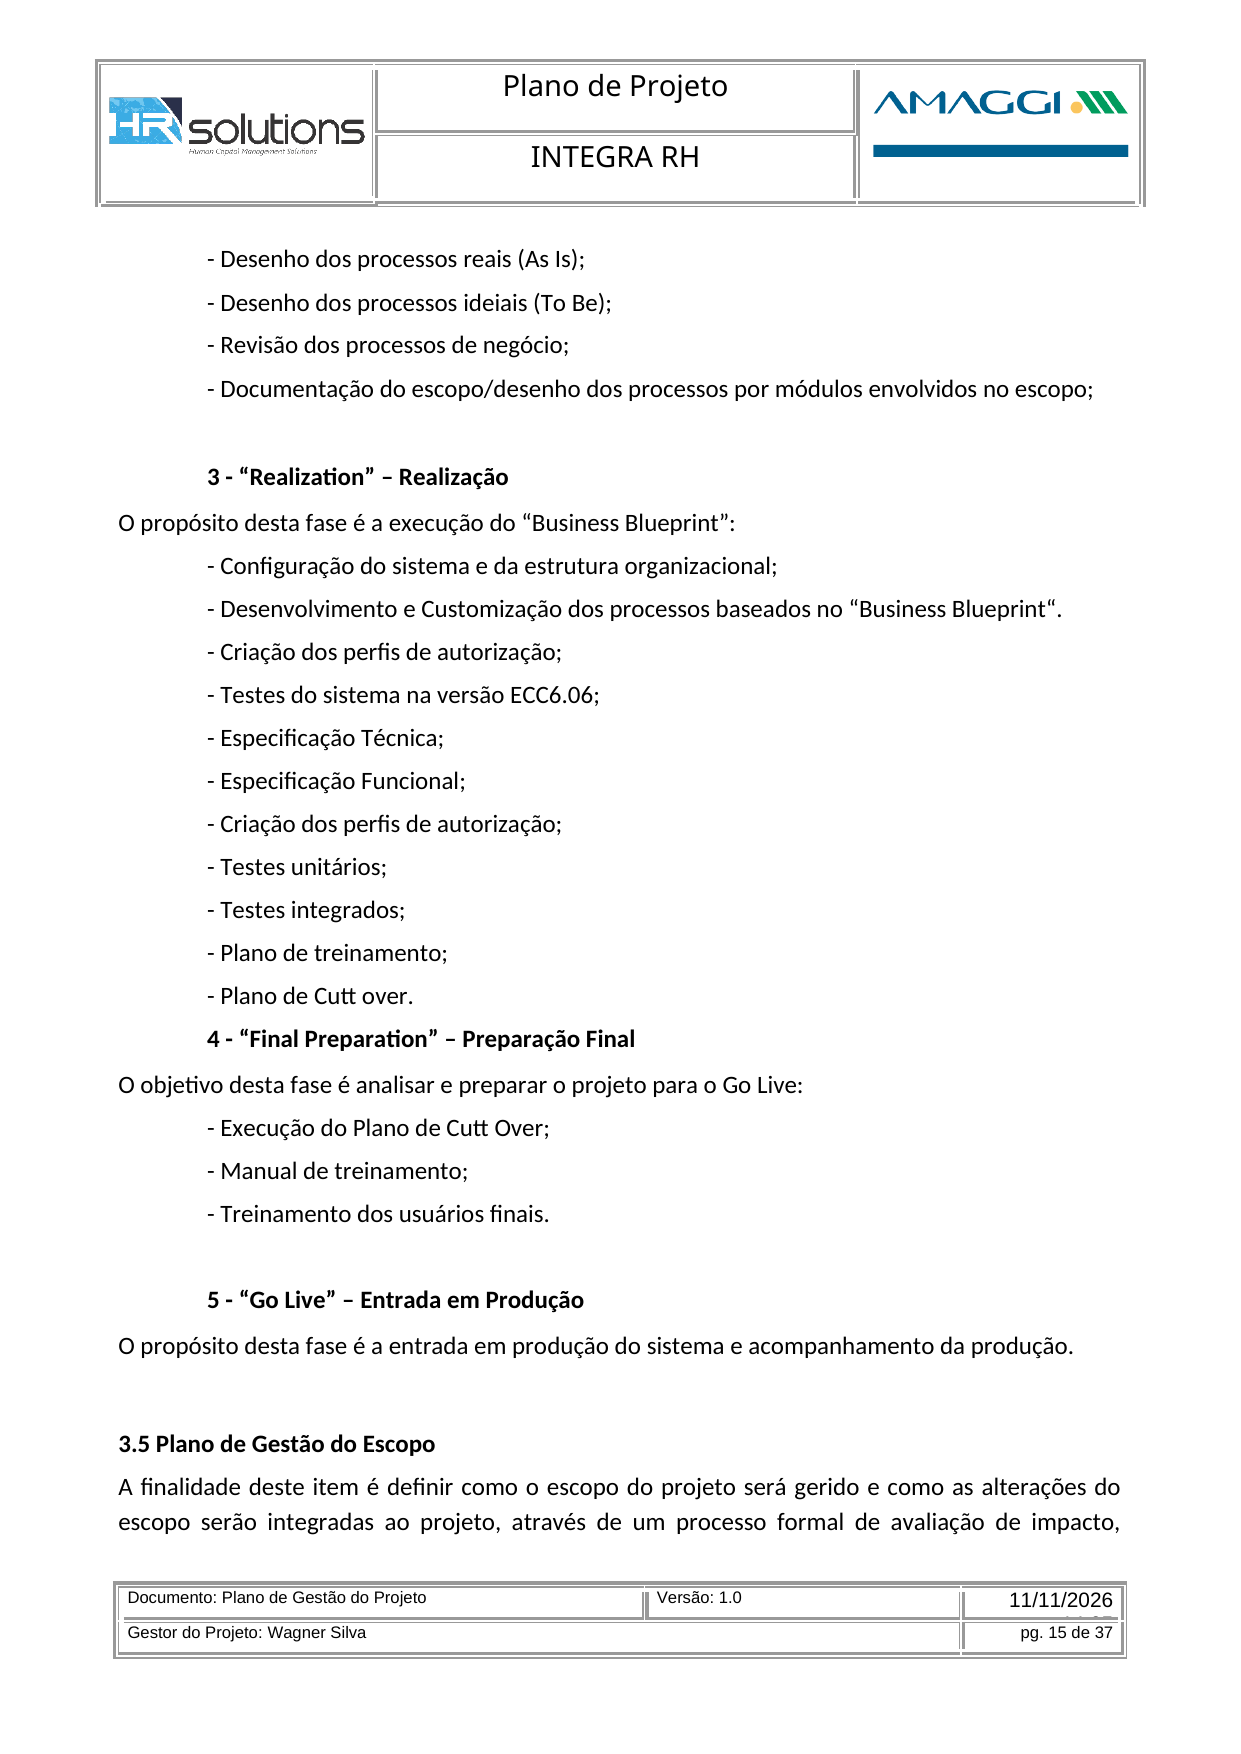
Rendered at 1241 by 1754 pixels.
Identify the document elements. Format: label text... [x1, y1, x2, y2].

subtitle 3 - “Realization” – Realização [207, 461, 1122, 492]
text - Desenho dos processos reais (As Is); [207, 244, 1122, 274]
text O propósito desta fase é a execução do “Business Blueprint”: [118, 507, 1122, 538]
text - Desenvolvimento e Customização dos processos baseados no “Business Blueprint“. [207, 593, 1122, 624]
text - Plano de treinamento; [207, 937, 1122, 968]
text - Testes do sistema na versão ECC6.06; [207, 679, 1122, 710]
picture [866, 65, 1133, 157]
text O objetivo desta fase é analisar e preparar o projeto para o Go Live: [118, 1069, 1122, 1100]
text - Execução do Plano de Cutt Over; [207, 1112, 1122, 1143]
subtitle 3.5 Plano de Gestão do Escopo [118, 1428, 1122, 1459]
picture [105, 93, 368, 158]
text - Plano de Cutt over. [207, 980, 1122, 1011]
text - Testes integrados; [207, 894, 1122, 925]
text - Treinamento dos usuários finais. [207, 1198, 1122, 1229]
text - Criação dos perfis de autorização; [207, 808, 1122, 839]
text - Manual de treinamento; [207, 1155, 1122, 1186]
text - Especificação Funcional; [207, 765, 1122, 796]
text - Desenho dos processos ideiais (To Be); [207, 287, 1122, 317]
text - Revisão dos processos de negócio; [207, 330, 1122, 360]
subtitle 4 - “Final Preparation” – Preparação Final [207, 1023, 1122, 1054]
subtitle 5 - “Go Live” – Entrada em Produção [207, 1284, 1122, 1315]
text - Configuração do sistema e da estrutura organizacional; [207, 550, 1122, 581]
text - Especificação Técnica; [207, 722, 1122, 753]
text - Criação dos perfis de autorização; [207, 636, 1122, 667]
text - Documentação do escopo/desenho dos processos por módulos envolvidos no escopo; [207, 373, 1122, 403]
text - Testes unitários; [207, 851, 1122, 882]
text O propósito desta fase é a entrada em produção do sistema e acompanhamento da produção. [118, 1330, 1122, 1361]
